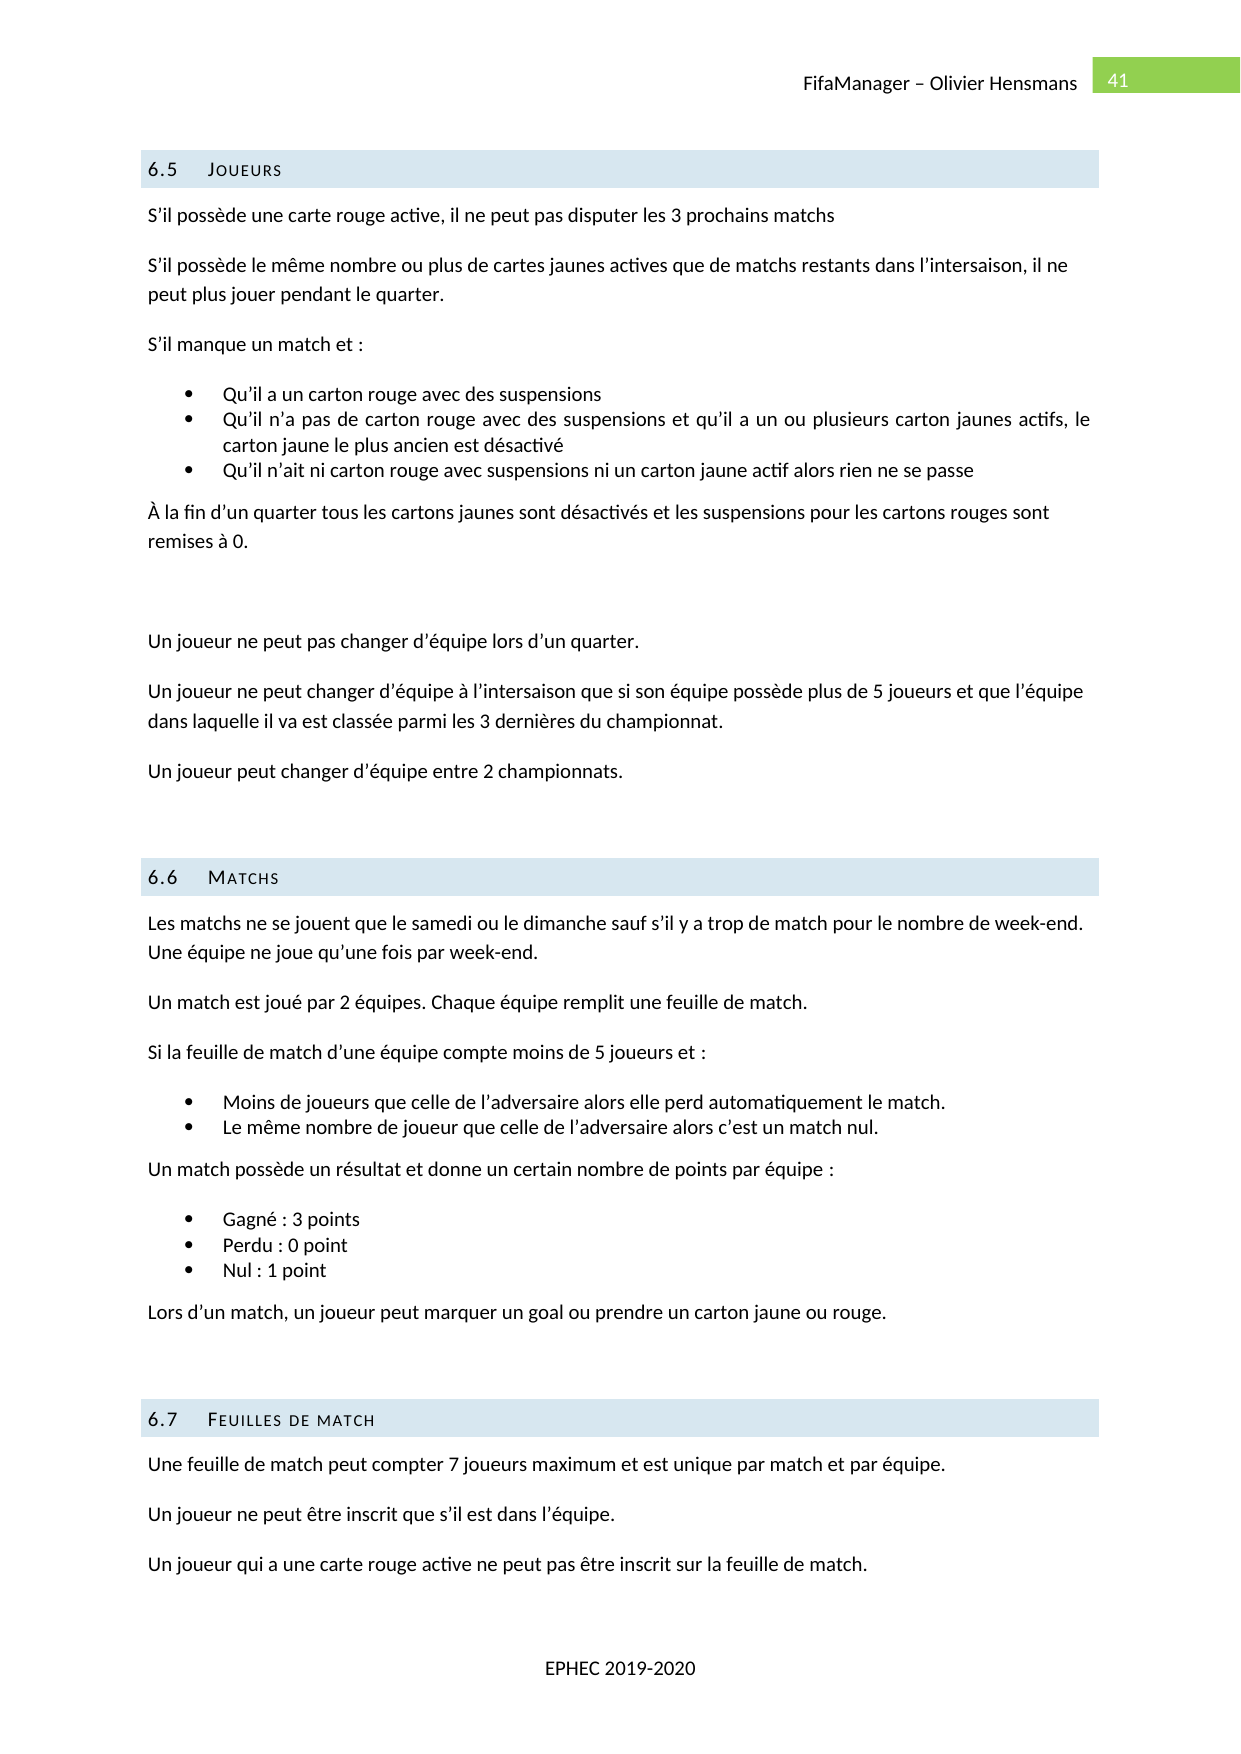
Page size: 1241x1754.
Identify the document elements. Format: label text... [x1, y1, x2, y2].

subtitle Matchs [148, 864, 1093, 889]
list Gagné : 3 points [185, 1207, 1093, 1232]
text S’il possède une carte rouge active, il ne peut pas disputer les 3 prochains matchs [148, 202, 1093, 227]
text S’il manque un match et : [148, 331, 1093, 357]
text Les matchs ne se jouent que le samedi ou le dimanche sauf s’il y a trop de match pour le nombre de week-end. Une équipe ne joue qu’une fois par week-end. [148, 910, 1093, 964]
list Moins de joueurs que celle de l’adversaire alors elle perd automatiquement le match. [185, 1089, 1093, 1114]
list Qu’il n’a pas de carton rouge avec des suspensions et qu’il a un ou plusieurs carton jaunes actifs, le carton jaune le plus ancien est désactivé [185, 407, 1093, 457]
text Lors d’un match, un joueur peut marquer un goal ou prendre un carton jaune ou rouge. [148, 1299, 1093, 1325]
list Perdu : 0 point [185, 1232, 1093, 1257]
text Un joueur peut changer d’équipe entre 2 championnats. [148, 758, 1093, 783]
text Un joueur qui a une carte rouge active ne peut pas être inscrit sur la feuille de match. [148, 1552, 1093, 1577]
list Qu’il a un carton rouge avec des suspensions [185, 381, 1093, 407]
text Un joueur ne peut être inscrit que s’il est dans l’équipe. [148, 1502, 1093, 1527]
text Un joueur ne peut changer d’équipe à l’intersaison que si son équipe possède plus de 5 joueurs et que l’équipe dans laquelle il va est classée parmi les 3 dernières du championnat. [148, 679, 1093, 733]
text Un match possède un résultat et donne un certain nombre de points par équipe : [148, 1157, 1093, 1182]
text Une feuille de match peut compter 7 joueurs maximum et est unique par match et par équipe. [148, 1452, 1093, 1477]
list Nul : 1 point [185, 1257, 1093, 1283]
text Un match est joué par 2 équipes. Chaque équipe remplit une feuille de match. [148, 989, 1093, 1014]
text S’il possède le même nombre ou plus de cartes jaunes actives que de matchs restants dans l’intersaison, il ne peut plus jouer pendant le quarter. [148, 252, 1093, 307]
text À la fin d’un quarter tous les cartons jaunes sont désactivés et les suspensions pour les cartons rouges sont remises à 0. [148, 499, 1093, 554]
subtitle Feuilles de match [148, 1406, 1093, 1431]
text Si la feuille de match d’une équipe compte moins de 5 joueurs et : [148, 1039, 1093, 1064]
subtitle Joueurs [148, 156, 1093, 182]
text Un joueur ne peut pas changer d’équipe lors d’un quarter. [148, 629, 1093, 654]
list Le même nombre de joueur que celle de l’adversaire alors c’est un match nul. [185, 1114, 1093, 1140]
list Qu’il n’ait ni carton rouge avec suspensions ni un carton jaune actif alors rien ne se passe [185, 457, 1093, 483]
